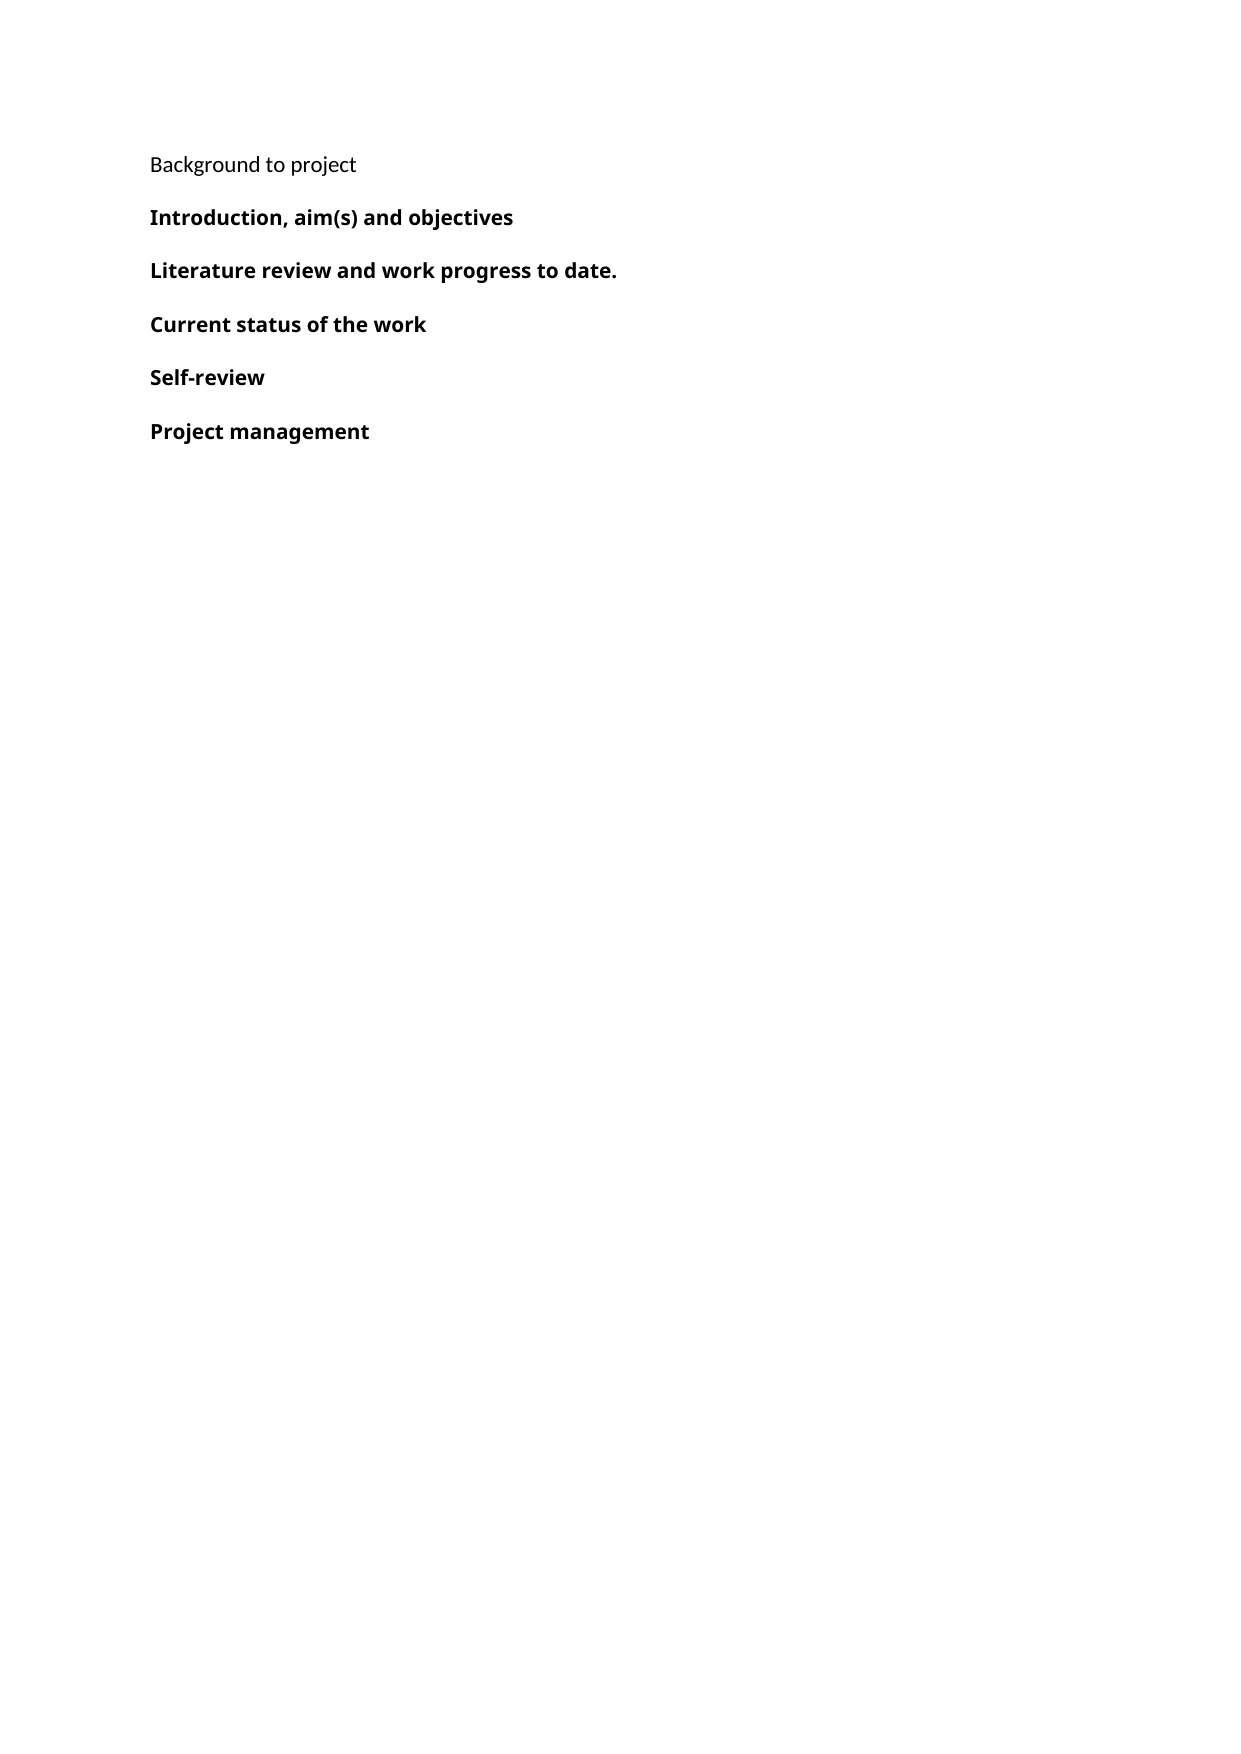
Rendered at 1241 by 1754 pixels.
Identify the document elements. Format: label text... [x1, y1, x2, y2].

text Current status of the work [150, 310, 1090, 338]
text Introduction, aim(s) and objectives [150, 203, 1090, 231]
text Project management [150, 417, 1090, 445]
text Self-review [150, 363, 1090, 392]
text Literature review and work progress to date. [150, 256, 1090, 285]
text Background to project [150, 150, 1090, 178]
